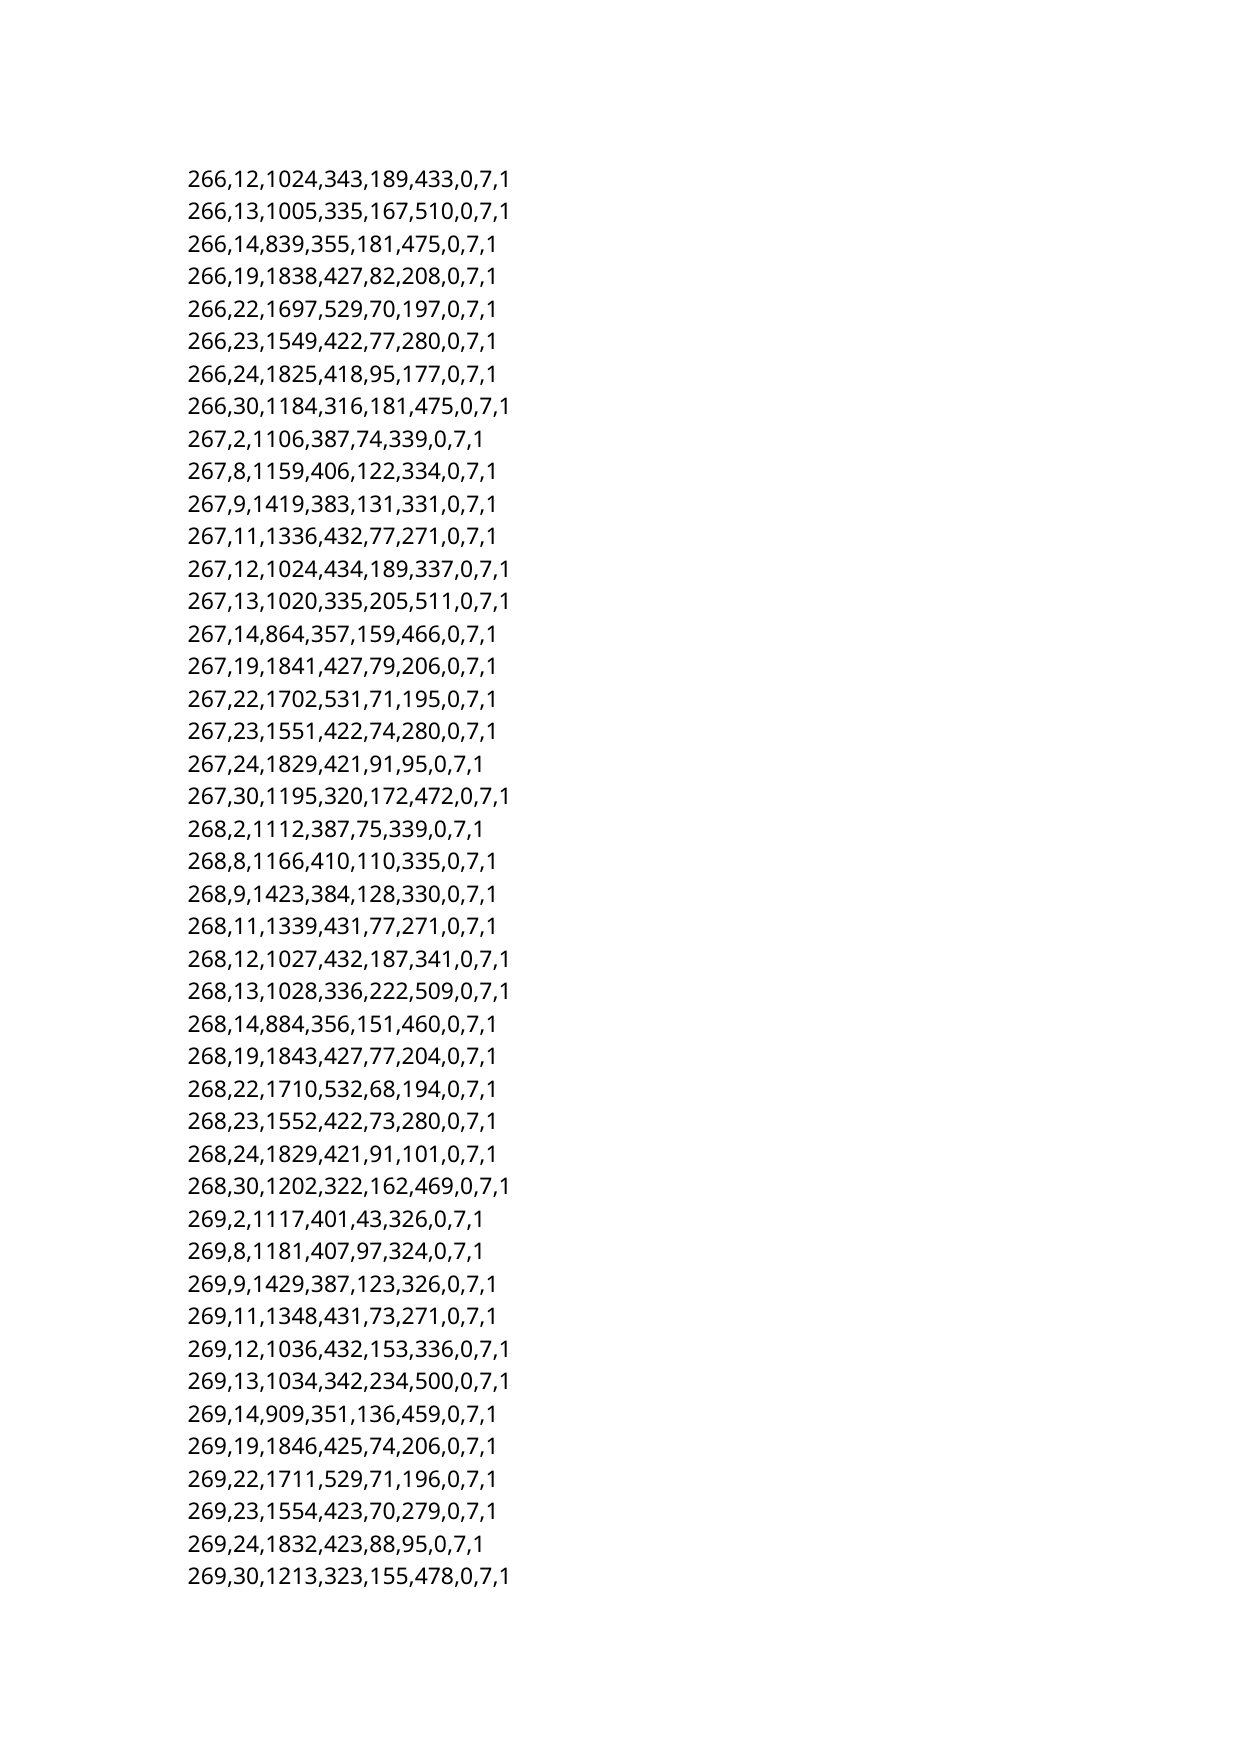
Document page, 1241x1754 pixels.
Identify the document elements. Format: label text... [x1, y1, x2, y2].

text 266,30,1184,316,181,475,0,7,1 [187, 389, 1053, 422]
text 269,2,1117,401,43,326,0,7,1 [187, 1202, 1053, 1234]
text 267,14,864,357,159,466,0,7,1 [187, 617, 1053, 649]
text 266,19,1838,427,82,208,0,7,1 [187, 259, 1053, 292]
text 268,13,1028,336,222,509,0,7,1 [187, 974, 1053, 1007]
text 268,8,1166,410,110,335,0,7,1 [187, 844, 1053, 877]
text 267,23,1551,422,74,280,0,7,1 [187, 714, 1053, 747]
text 269,8,1181,407,97,324,0,7,1 [187, 1234, 1053, 1267]
text 269,14,909,351,136,459,0,7,1 [187, 1397, 1053, 1429]
text 267,13,1020,335,205,511,0,7,1 [187, 584, 1053, 617]
text 267,22,1702,531,71,195,0,7,1 [187, 682, 1053, 714]
text 266,24,1825,418,95,177,0,7,1 [187, 357, 1053, 389]
text 268,12,1027,432,187,341,0,7,1 [187, 942, 1053, 974]
text 267,19,1841,427,79,206,0,7,1 [187, 649, 1053, 682]
text 266,13,1005,335,167,510,0,7,1 [187, 194, 1053, 227]
text 268,9,1423,384,128,330,0,7,1 [187, 877, 1053, 909]
text 268,19,1843,427,77,204,0,7,1 [187, 1039, 1053, 1072]
text 267,24,1829,421,91,95,0,7,1 [187, 747, 1053, 779]
text 267,2,1106,387,74,339,0,7,1 [187, 422, 1053, 454]
text 268,22,1710,532,68,194,0,7,1 [187, 1072, 1053, 1104]
text 266,22,1697,529,70,197,0,7,1 [187, 292, 1053, 324]
text 268,2,1112,387,75,339,0,7,1 [187, 812, 1053, 844]
text 268,23,1552,422,73,280,0,7,1 [187, 1104, 1053, 1137]
text 267,12,1024,434,189,337,0,7,1 [187, 552, 1053, 584]
text 269,13,1034,342,234,500,0,7,1 [187, 1364, 1053, 1397]
text 269,23,1554,423,70,279,0,7,1 [187, 1494, 1053, 1527]
text 266,23,1549,422,77,280,0,7,1 [187, 324, 1053, 357]
text 269,30,1213,323,155,478,0,7,1 [187, 1559, 1053, 1592]
text 267,8,1159,406,122,334,0,7,1 [187, 454, 1053, 487]
text 269,11,1348,431,73,271,0,7,1 [187, 1299, 1053, 1332]
text 267,11,1336,432,77,271,0,7,1 [187, 519, 1053, 552]
text 267,30,1195,320,172,472,0,7,1 [187, 779, 1053, 812]
text 266,14,839,355,181,475,0,7,1 [187, 227, 1053, 259]
text 268,24,1829,421,91,101,0,7,1 [187, 1137, 1053, 1169]
text 268,11,1339,431,77,271,0,7,1 [187, 909, 1053, 942]
text 269,22,1711,529,71,196,0,7,1 [187, 1462, 1053, 1494]
text 267,9,1419,383,131,331,0,7,1 [187, 487, 1053, 519]
text 269,24,1832,423,88,95,0,7,1 [187, 1527, 1053, 1559]
text 269,9,1429,387,123,326,0,7,1 [187, 1267, 1053, 1299]
text 268,14,884,356,151,460,0,7,1 [187, 1007, 1053, 1039]
text 266,12,1024,343,189,433,0,7,1 [187, 162, 1053, 194]
text 269,19,1846,425,74,206,0,7,1 [187, 1429, 1053, 1462]
text 268,30,1202,322,162,469,0,7,1 [187, 1169, 1053, 1202]
text 269,12,1036,432,153,336,0,7,1 [187, 1332, 1053, 1364]
